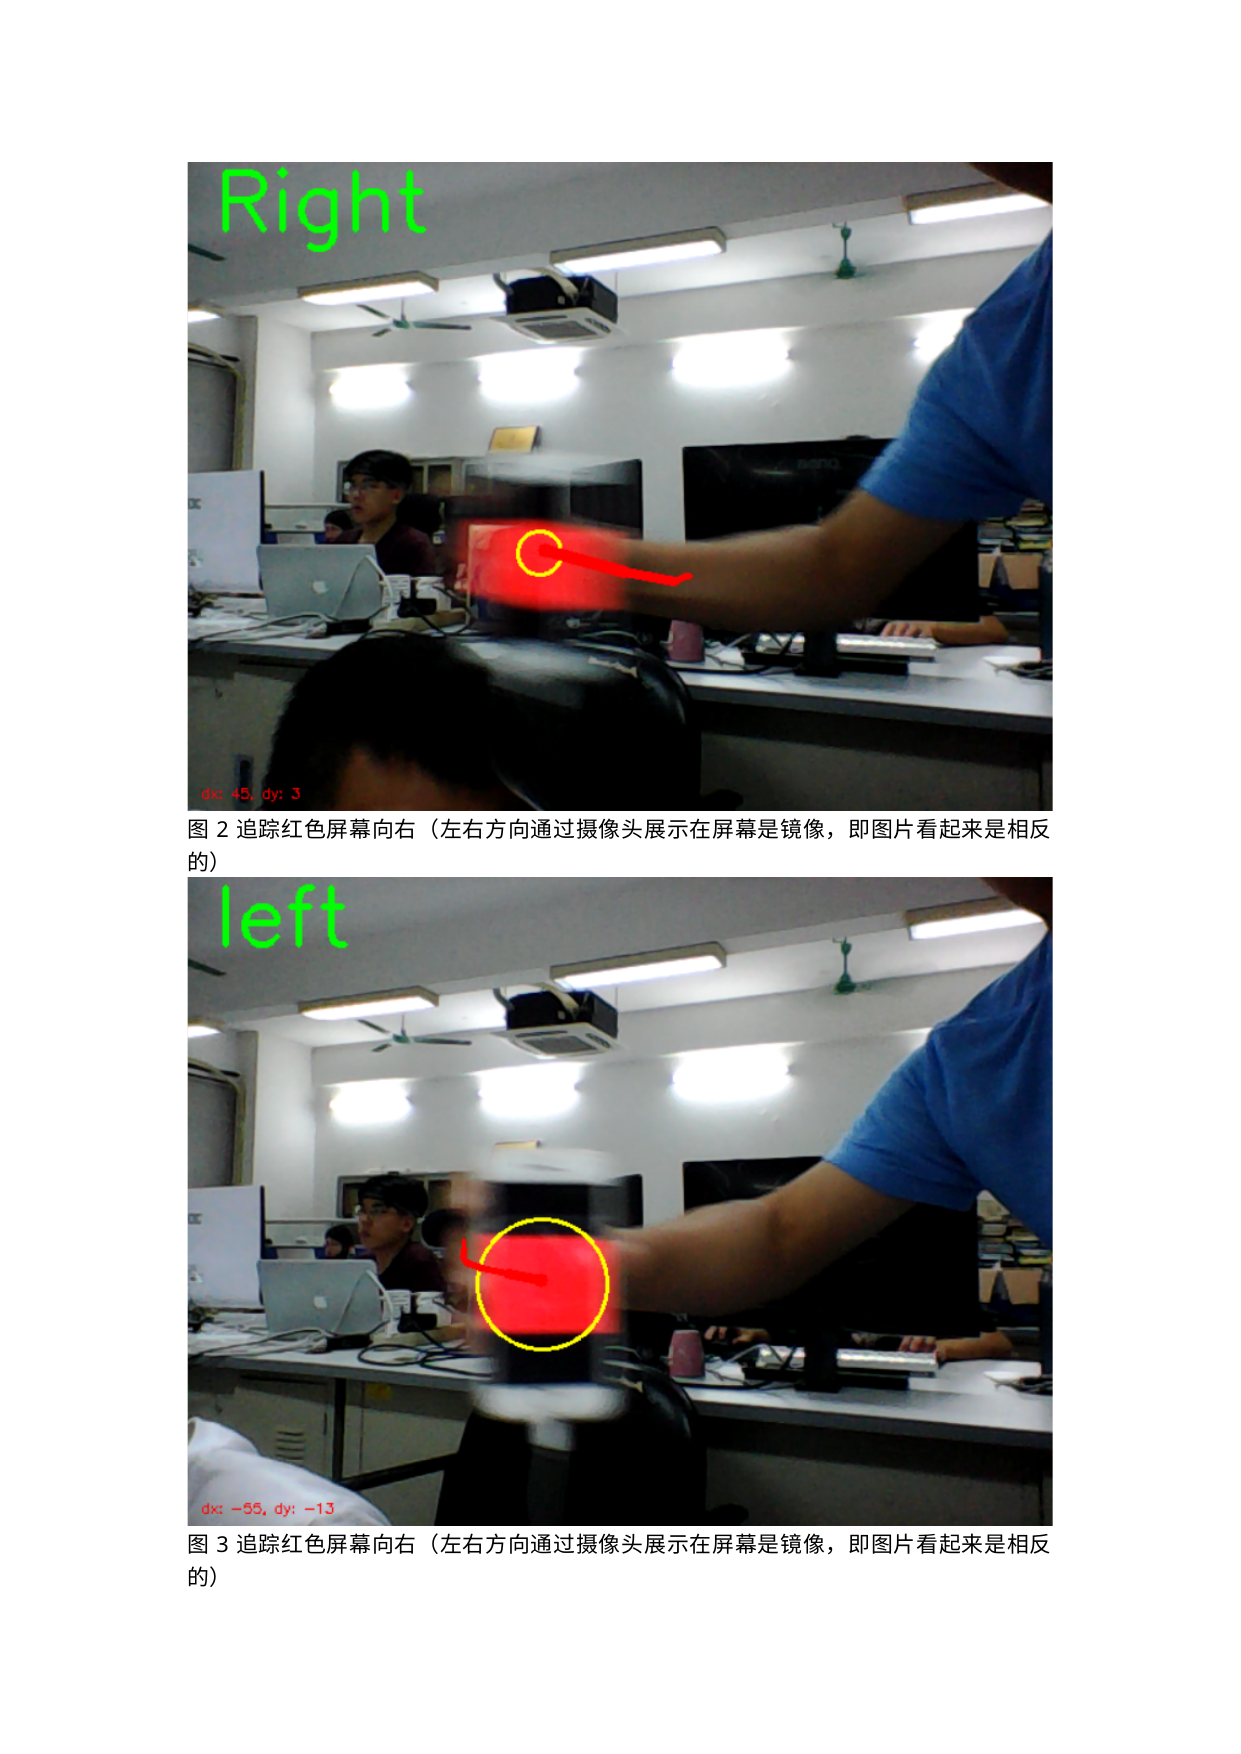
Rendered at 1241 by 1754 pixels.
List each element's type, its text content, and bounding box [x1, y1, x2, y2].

picture [187, 162, 1053, 811]
text 图 3 追踪红色屏幕向右（左右方向通过摄像头展示在屏幕是镜像，即图片看起来是相反的） [187, 1527, 1053, 1592]
text 图 2 追踪红色屏幕向右（左右方向通过摄像头展示在屏幕是镜像，即图片看起来是相反的） [187, 812, 1053, 877]
picture [187, 877, 1053, 1526]
